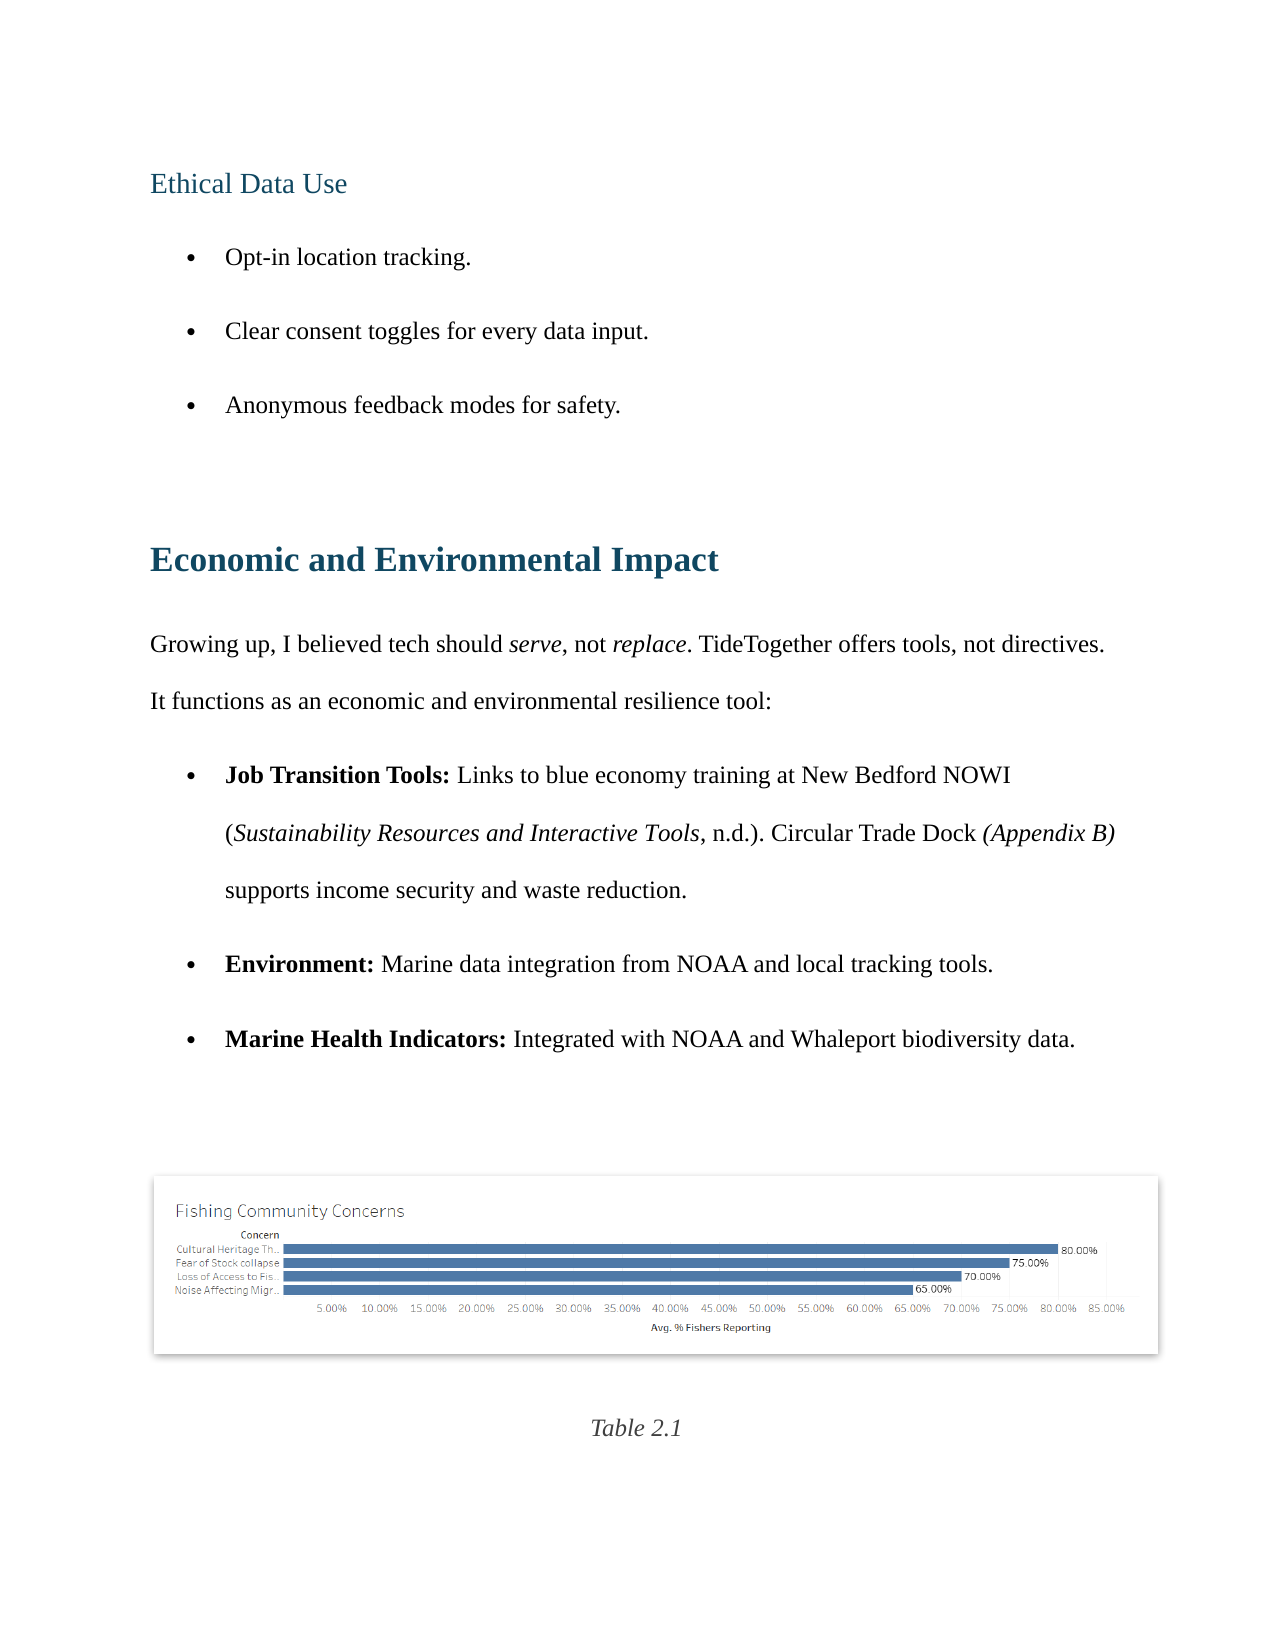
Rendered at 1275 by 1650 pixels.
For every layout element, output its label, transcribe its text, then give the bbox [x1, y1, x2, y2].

list Marine Health Indicators: Integrated with NOAA and Whaleport biodiversity data. [187, 1024, 1125, 1052]
list Clear consent toggles for every data input. [187, 316, 1125, 345]
subtitle Ethical Data Use [150, 167, 1125, 200]
text Growing up, I believed tech should serve, not replace. TideTogether offers tools, not directives. It functions as an economic and environmental resilience tool: [150, 629, 1125, 715]
list Job Transition Tools: Links to blue economy training at New Bedford NOWI (Sustainability Resources and Interactive Tools, n.d.). Circular Trade Dock (Appendix B) supports income security and waste reduction. [187, 760, 1125, 904]
picture [169, 1191, 1144, 1339]
list Opt-in location tracking. [187, 242, 1125, 271]
list Anonymous feedback modes for safety. [187, 390, 1125, 419]
text Table 2.1 [150, 1413, 1125, 1442]
subtitle Economic and Environmental Impact [150, 539, 1125, 579]
list Environment: Marine data integration from NOAA and local tracking tools. [187, 949, 1125, 978]
